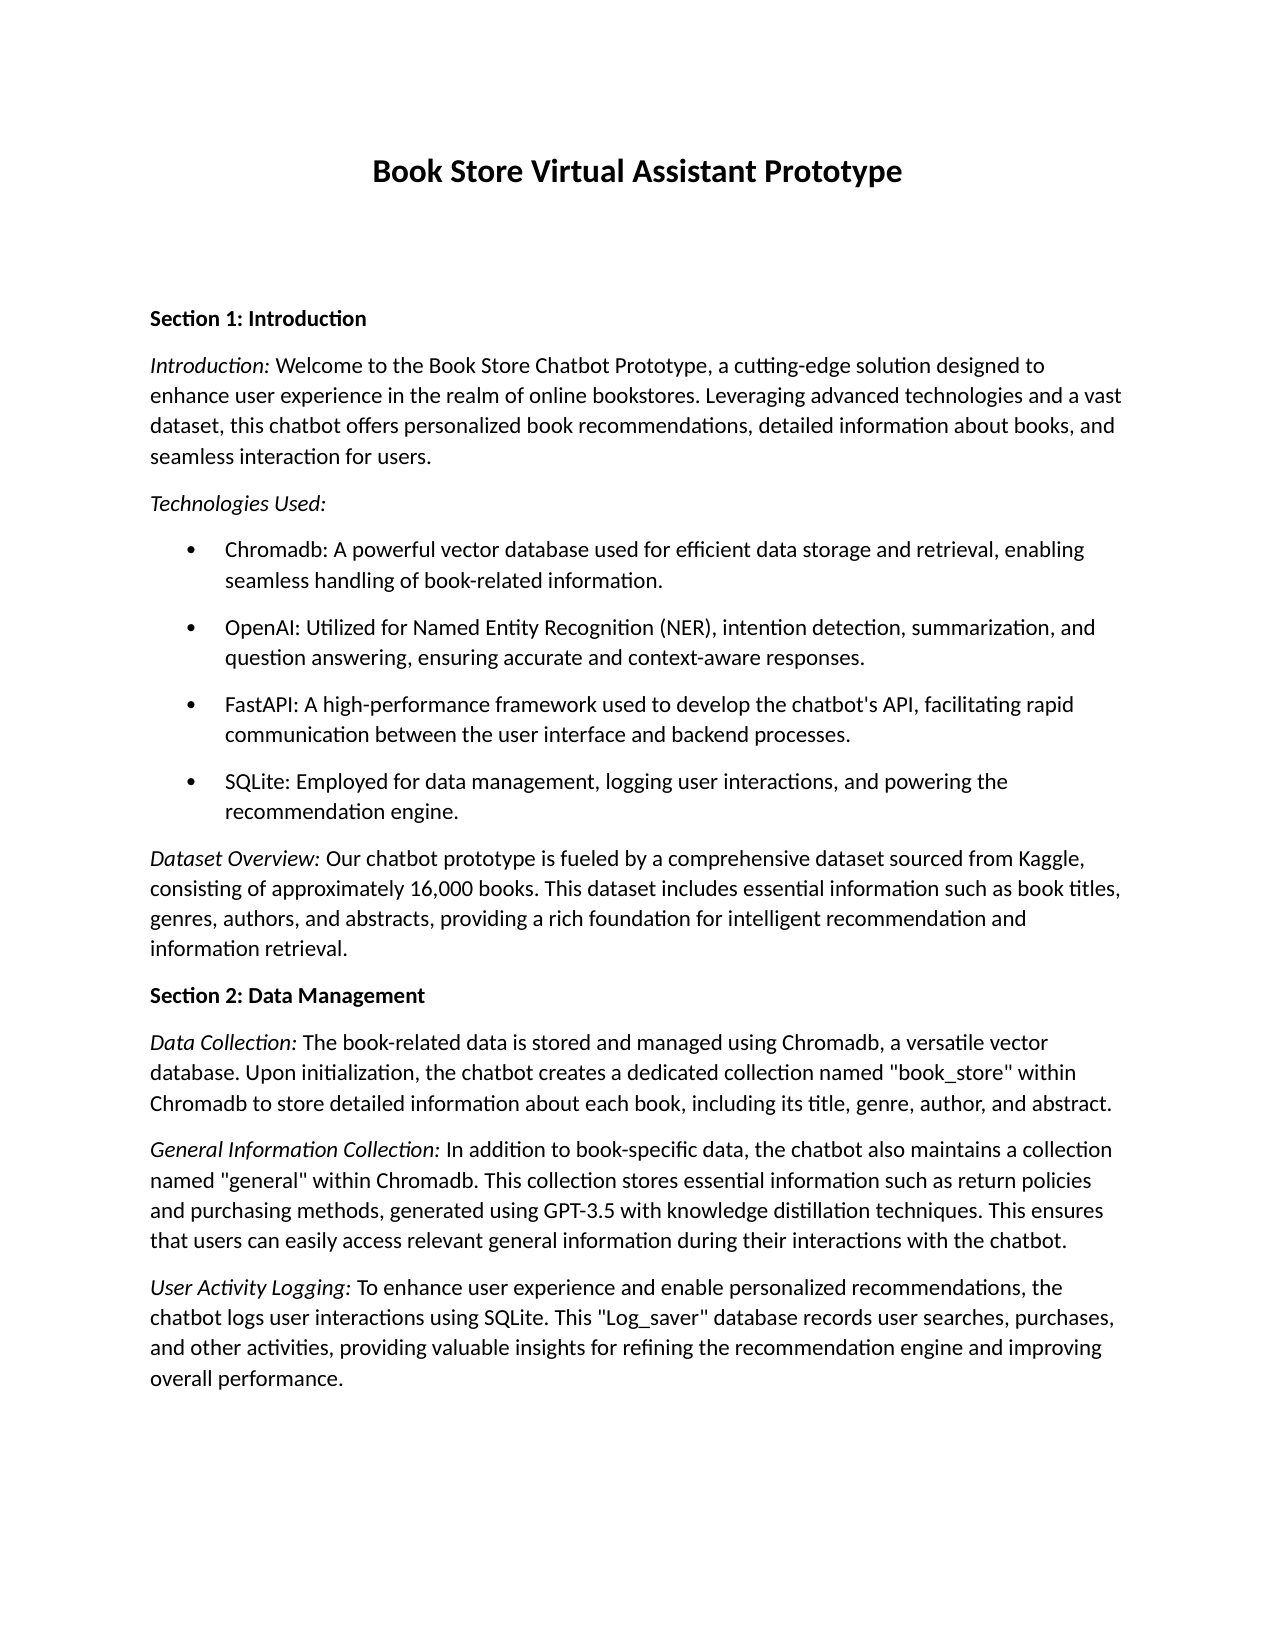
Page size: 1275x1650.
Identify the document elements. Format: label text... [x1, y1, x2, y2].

text Introduction: Welcome to the Book Store Chatbot Prototype, a cutting-edge solution designed to enhance user experience in the realm of online bookstores. Leveraging advanced technologies and a vast dataset, this chatbot offers personalized book recommendations, detailed information about books, and seamless interaction for users. [150, 351, 1125, 470]
text Data Collection: The book-related data is stored and managed using Chromadb, a versatile vector database. Upon initialization, the chatbot creates a dedicated collection named "book_store" within Chromadb to store detailed information about each book, including its title, genre, author, and abstract. [150, 1028, 1125, 1117]
text Section 1: Introduction [150, 304, 1125, 332]
text Technologies Used: [150, 489, 1125, 517]
text Book Store Virtual Assistant Prototype [150, 150, 1125, 191]
list Chromadb: A powerful vector database used for efficient data storage and retrieval, enabling seamless handling of book-related information. [187, 536, 1125, 594]
list FastAPI: A high-performance framework used to develop the chatbot's API, facilitating rapid communication between the user interface and backend processes. [187, 690, 1125, 748]
list OpenAI: Utilized for Named Entity Recognition (NER), intention detection, summarization, and question answering, ensuring accurate and context-aware responses. [187, 613, 1125, 671]
text Section 2: Data Management [150, 981, 1125, 1009]
text Dataset Overview: Our chatbot prototype is fueled by a comprehensive dataset sourced from Kaggle, consisting of approximately 16,000 books. This dataset includes essential information such as book titles, genres, authors, and abstracts, providing a rich foundation for intelligent recommendation and information retrieval. [150, 844, 1125, 963]
list SQLite: Employed for data management, logging user interactions, and powering the recommendation engine. [187, 767, 1125, 825]
